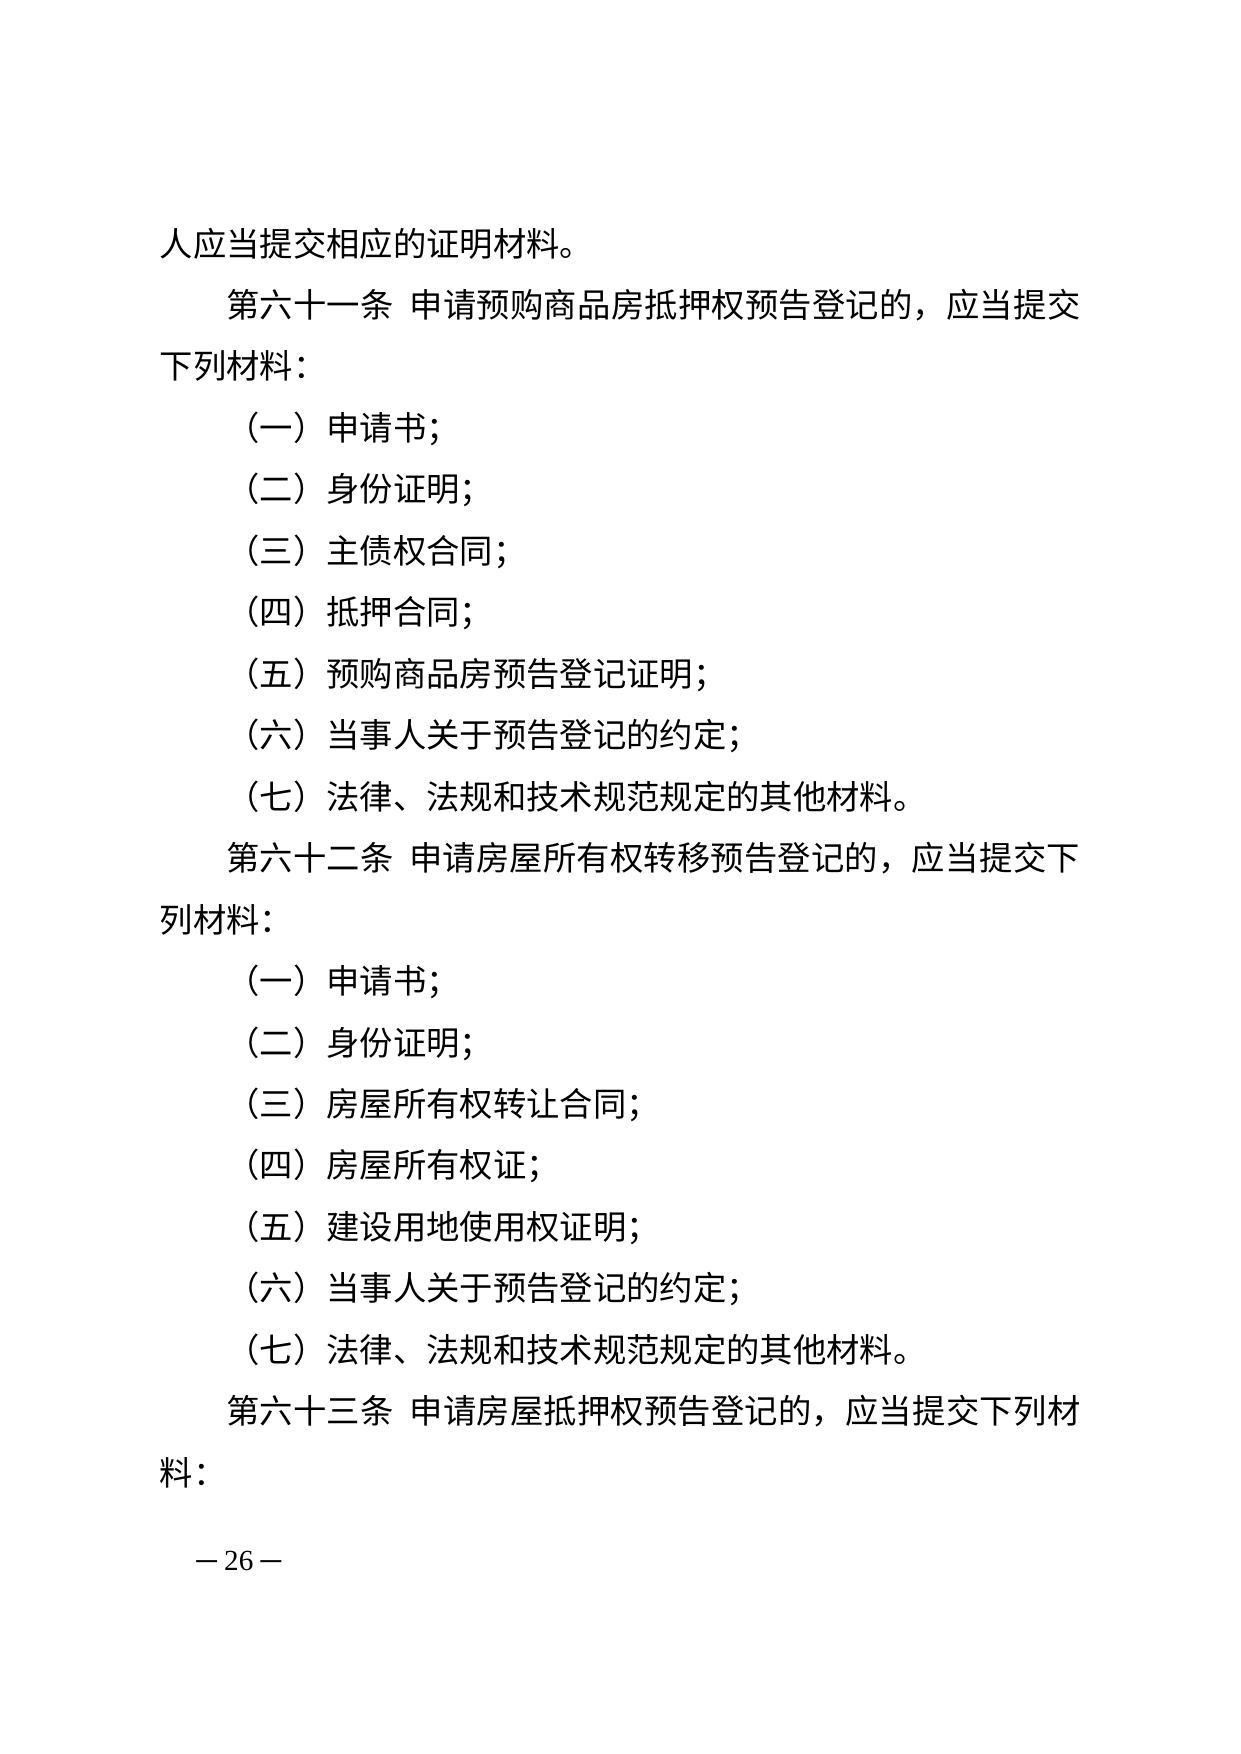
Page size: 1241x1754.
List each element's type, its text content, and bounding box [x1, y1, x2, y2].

text （六）当事人关于预告登记的约定； [159, 1252, 1081, 1313]
text （五）建设用地使用权证明； [159, 1190, 1081, 1252]
text （一）申请书； [159, 944, 1081, 1006]
text （六）当事人关于预告登记的约定； [159, 698, 1081, 760]
text （四）抵押合同； [159, 576, 1081, 637]
text （五）预购商品房预告登记证明； [159, 637, 1081, 698]
text 第六十二条 申请房屋所有权转移预告登记的，应当提交下列材料： [159, 821, 1081, 944]
text （七）法律、法规和技术规范规定的其他材料。 [159, 760, 1081, 821]
text （二）身份证明； [159, 1006, 1081, 1067]
text 第六十三条 申请房屋抵押权预告登记的，应当提交下列材料： [159, 1374, 1081, 1497]
text （四）房屋所有权证； [159, 1129, 1081, 1190]
text （二）身份证明； [159, 453, 1081, 514]
text （一）申请书； [159, 391, 1081, 453]
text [159, 207, 1081, 268]
text （三）房屋所有权转让合同； [159, 1067, 1081, 1129]
text （三）主债权合同； [159, 514, 1081, 576]
text 第六十一条 申请预购商品房抵押权预告登记的，应当提交下列材料： [159, 268, 1081, 391]
text （七）法律、法规和技术规范规定的其他材料。 [159, 1313, 1081, 1374]
